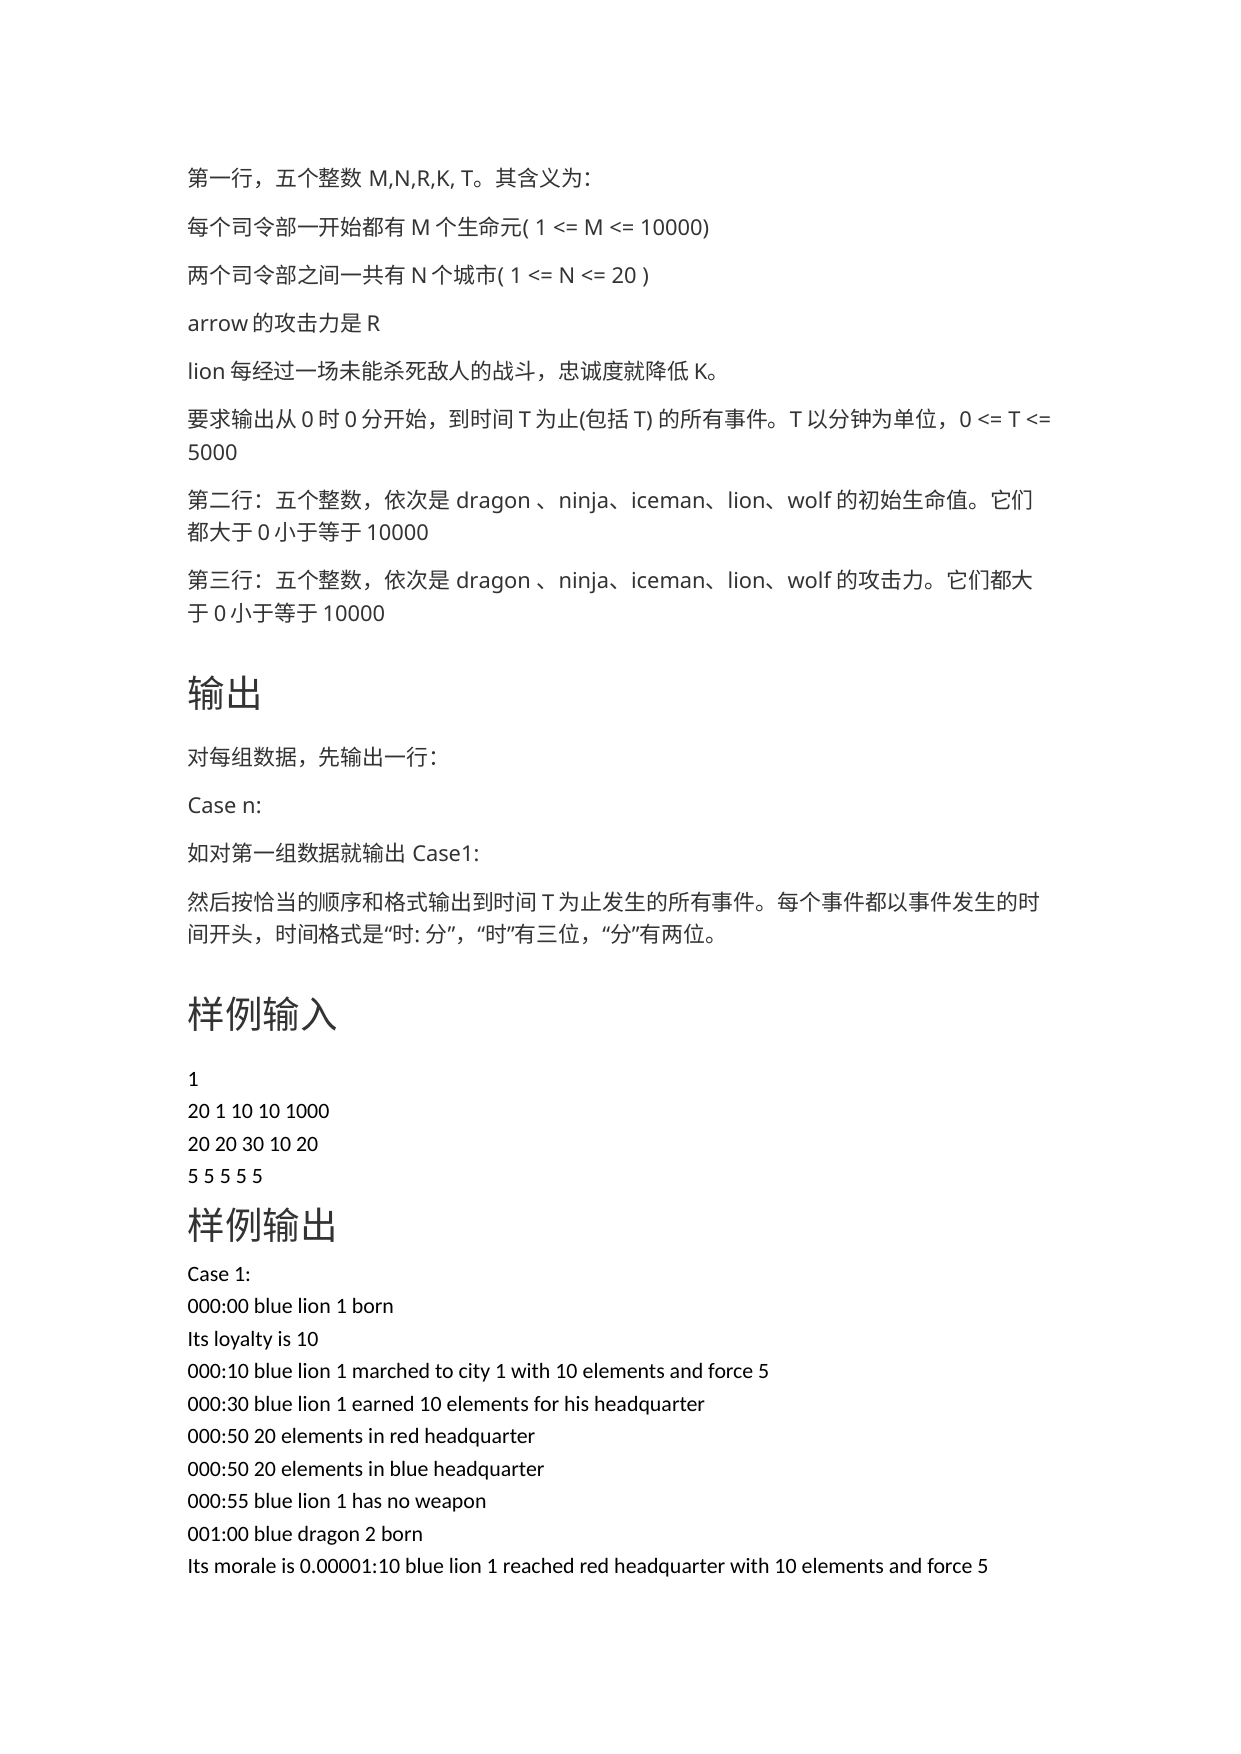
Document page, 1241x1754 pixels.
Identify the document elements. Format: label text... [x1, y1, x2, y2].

text 20 20 30 10 20 [187, 1127, 1053, 1159]
text 要求输出从0时0分开始，到时间T为止(包括T) 的所有事件。T以分钟为单位，0 <= T <= 5000 [187, 403, 1053, 468]
text 第一行，五个整数 M,N,R,K, T。其含义为： [187, 162, 1053, 194]
text 样例输入 [187, 981, 1053, 1046]
text Case 1: [187, 1257, 1053, 1289]
text 然后按恰当的顺序和格式输出到时间T为止发生的所有事件。每个事件都以事件发生的时间开头，时间格式是“时: 分”，“时”有三位，“分”有两位。 [187, 885, 1053, 950]
text 输出 [187, 660, 1053, 725]
text Its loyalty is 10 [187, 1322, 1053, 1354]
text 第二行：五个整数，依次是 dragon 、ninja、iceman、lion、wolf 的初始生命值。它们都大于0小于等于10000 [187, 483, 1053, 548]
text 样例输出 [187, 1192, 1053, 1257]
text 对每组数据，先输出一行： [187, 741, 1053, 773]
text 001:00 blue dragon 2 born [187, 1517, 1053, 1549]
text 000:10 blue lion 1 marched to city 1 with 10 elements and force 5 [187, 1354, 1053, 1387]
text lion每经过一场未能杀死敌人的战斗，忠诚度就降低K。 [187, 354, 1053, 387]
text 000:30 blue lion 1 earned 10 elements for his headquarter [187, 1387, 1053, 1419]
text 第三行：五个整数，依次是 dragon 、ninja、iceman、lion、wolf 的攻击力。它们都大于0小于等于10000 [187, 564, 1053, 629]
text 20 1 10 10 1000 [187, 1094, 1053, 1127]
text Its morale is 0.00001:10 blue lion 1 reached red headquarter with 10 elements and force 5 [187, 1549, 1053, 1582]
text 000:00 blue lion 1 born [187, 1289, 1053, 1322]
text Case n: [187, 789, 1053, 821]
text 000:50 20 elements in blue headquarter [187, 1452, 1053, 1484]
text 000:55 blue lion 1 has no weapon [187, 1484, 1053, 1517]
text 5 5 5 5 5 [187, 1159, 1053, 1192]
text 1 [187, 1062, 1053, 1094]
text 每个司令部一开始都有M个生命元( 1 <= M <= 10000) [187, 210, 1053, 243]
text 000:50 20 elements in red headquarter [187, 1419, 1053, 1452]
text 两个司令部之间一共有N个城市( 1 <= N <= 20 ) [187, 258, 1053, 291]
text arrow的攻击力是R [187, 306, 1053, 339]
text 如对第一组数据就输出 Case1: [187, 837, 1053, 869]
